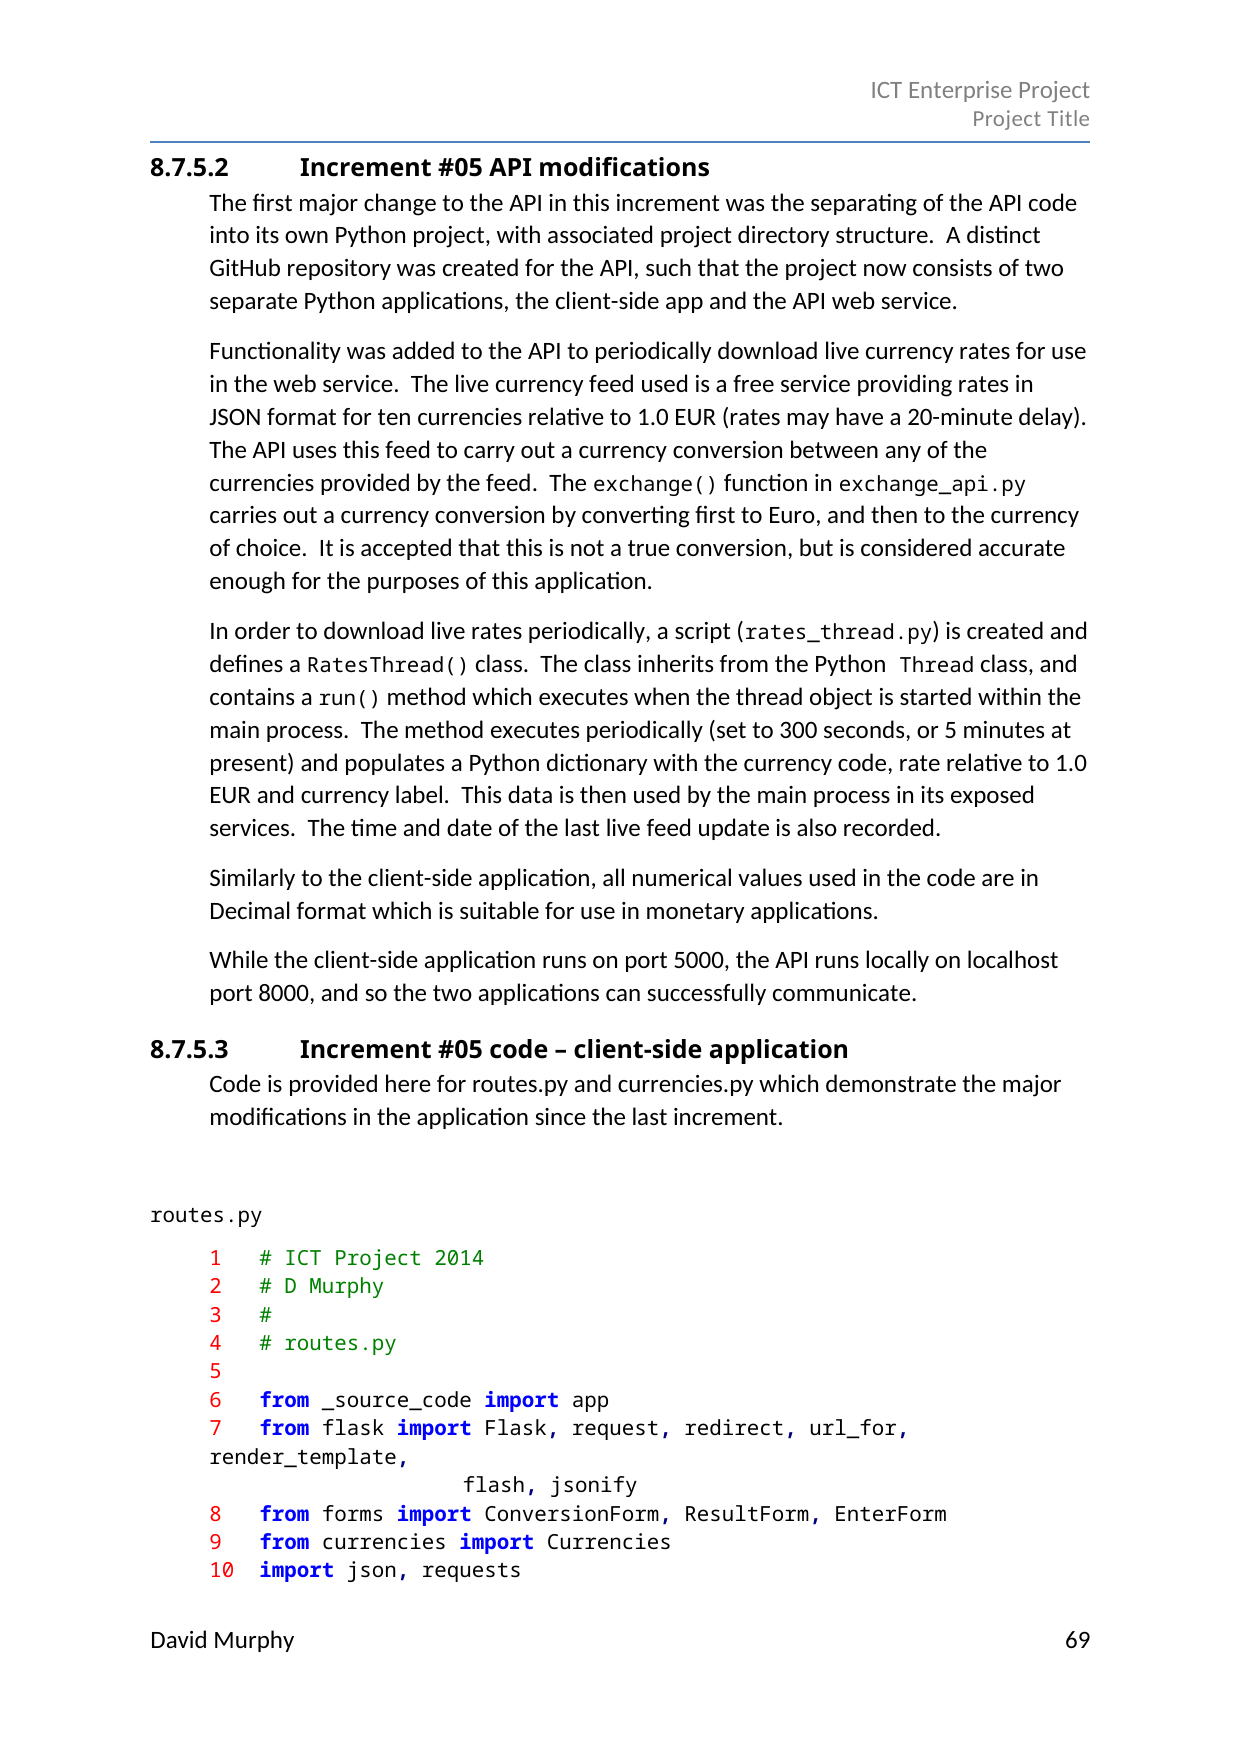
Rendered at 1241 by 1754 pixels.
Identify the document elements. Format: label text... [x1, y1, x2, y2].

text In order to download live rates periodically, a script (rates_thread.py) is created and defines a RatesThread() class. The class inherits from the Python Thread class, and contains a run() method which executes when the thread object is started within the main process. The method executes periodically (set to 300 seconds, or 5 minutes at present) and populates a Python dictionary with the currency code, rate relative to 1.0 EUR and currency label. This data is then used by the main process in its exposed services. The time and date of the last live feed update is also recorded. [209, 615, 1090, 843]
text 7 from flask import Flask, request, redirect, url_for, render_template, [209, 1413, 1090, 1470]
subtitle Increment #05 code – client-side application [150, 1031, 1090, 1065]
text 8 from forms import ConversionForm, ResultForm, EnterForm [209, 1499, 1090, 1527]
text flash, jsonify [434, 1470, 1090, 1499]
text Similarly to the client-side application, all numerical values used in the code are in Decimal format which is suitable for use in monetary applications. [209, 862, 1090, 926]
text Code is provided here for routes.py and currencies.py which demonstrate the major modifications in the application since the last increment. [209, 1068, 1090, 1132]
text 9 from currencies import Currencies [209, 1527, 1090, 1556]
text 1 # ICT Project 2014 [209, 1243, 1090, 1271]
text routes.py [150, 1200, 1090, 1229]
text 3 # [209, 1300, 1090, 1328]
subtitle Increment #05 API modifications [150, 150, 1090, 184]
text 10 import json, requests [209, 1556, 1090, 1584]
text While the client-side application runs on port 5000, the API runs locally on localhost port 8000, and so the two applications can successfully communicate. [209, 945, 1090, 1008]
text 5 [209, 1357, 1090, 1385]
text 4 # routes.py [209, 1328, 1090, 1357]
text 6 from _source_code import app [209, 1385, 1090, 1413]
text Functionality was added to the API to periodically download live currency rates for use in the web service. The live currency feed used is a free service providing rates in JSON format for ten currencies relative to 1.0 EUR (rates may have a 20-minute delay). The API uses this feed to carry out a currency conversion between any of the currencies provided by the feed. The exchange() function in exchange_api.py carries out a currency conversion by converting first to Euro, and then to the currency of choice. It is accepted that this is not a true conversion, but is considered accurate enough for the purposes of this application. [209, 335, 1090, 596]
text The first major change to the API in this increment was the separating of the API code into its own Python project, with associated project directory structure. A distinct GitHub repository was created for the API, such that the project now consists of two separate Python applications, the client-side app and the API web service. [209, 187, 1090, 316]
text 2 # D Murphy [209, 1271, 1090, 1300]
